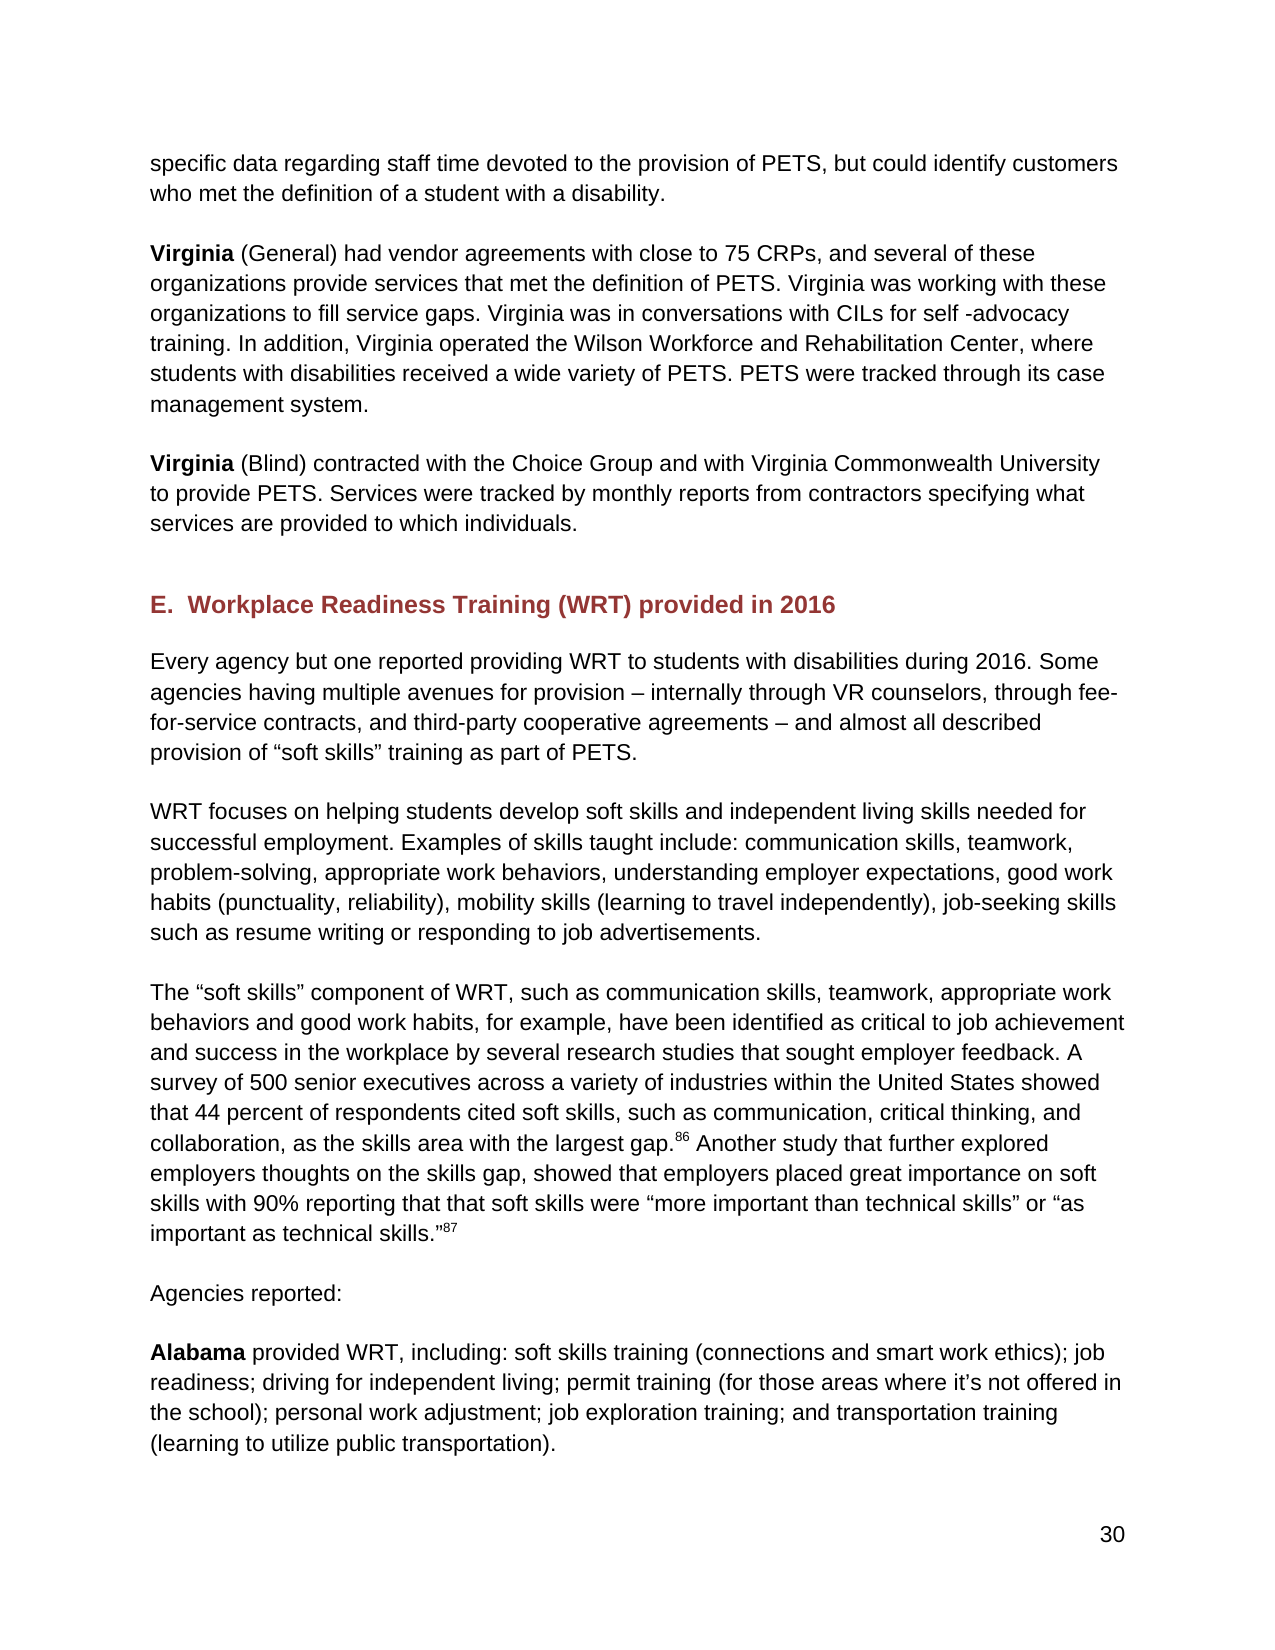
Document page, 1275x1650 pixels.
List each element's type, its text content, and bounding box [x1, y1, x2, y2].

text Every agency but one reported providing WRT to students with disabilities during 2016. Some agencies having multiple avenues for provision – internally through VR counselors, through fee-for-service contracts, and third-party cooperative agreements – and almost all described provision of “soft skills” training as part of PETS. [150, 648, 1125, 765]
subtitle E. Workplace Readiness Training (WRT) provided in 2016 [150, 590, 1125, 619]
text Virginia (Blind) contracted with the Choice Group and with Virginia Commonwealth University to provide PETS. Services were tracked by monthly reports from contractors specifying what services are provided to which individuals. [150, 450, 1125, 537]
text The “soft skills” component of WRT, such as communication skills, teamwork, appropriate work behaviors and good work habits, for example, have been identified as critical to job achievement and success in the workplace by several research studies that sought employer feedback. A survey of 500 senior executives across a variety of industries within the United States showed that 44 percent of respondents cited soft skills, such as communication, critical thinking, and collaboration, as the skills area with the largest gap. Another study that further explored employers thoughts on the skills gap, showed that employers placed great importance on soft skills with 90% reporting that that soft skills were “more important than technical skills” or “as important as technical skills.” [150, 978, 1125, 1246]
text WRT focuses on helping students develop soft skills and independent living skills needed for successful employment. Examples of skills taught include: communication skills, teamwork, problem-solving, appropriate work behaviors, understanding employer expectations, good work habits (punctuality, reliability), mobility skills (learning to travel independently), job-seeking skills such as resume writing or responding to job advertisements. [150, 798, 1125, 945]
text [150, 150, 1125, 207]
text Agencies reported: [150, 1279, 1125, 1306]
text Virginia (General) had vendor agreements with close to 75 CRPs, and several of these organizations provide services that met the definition of PETS. Virginia was working with these organizations to fill service gaps. Virginia was in conversations with CILs for self -advocacy training. In addition, Virginia operated the Wilson Workforce and Rehabilitation Center, where students with disabilities received a wide variety of PETS. PETS were tracked through its case management system. [150, 239, 1125, 417]
text Alabama provided WRT, including: soft skills training (connections and smart work ethics); job readiness; driving for independent living; permit training (for those areas where it’s not offered in the school); personal work adjustment; job exploration training; and transportation training (learning to utilize public transportation). [150, 1339, 1125, 1456]
